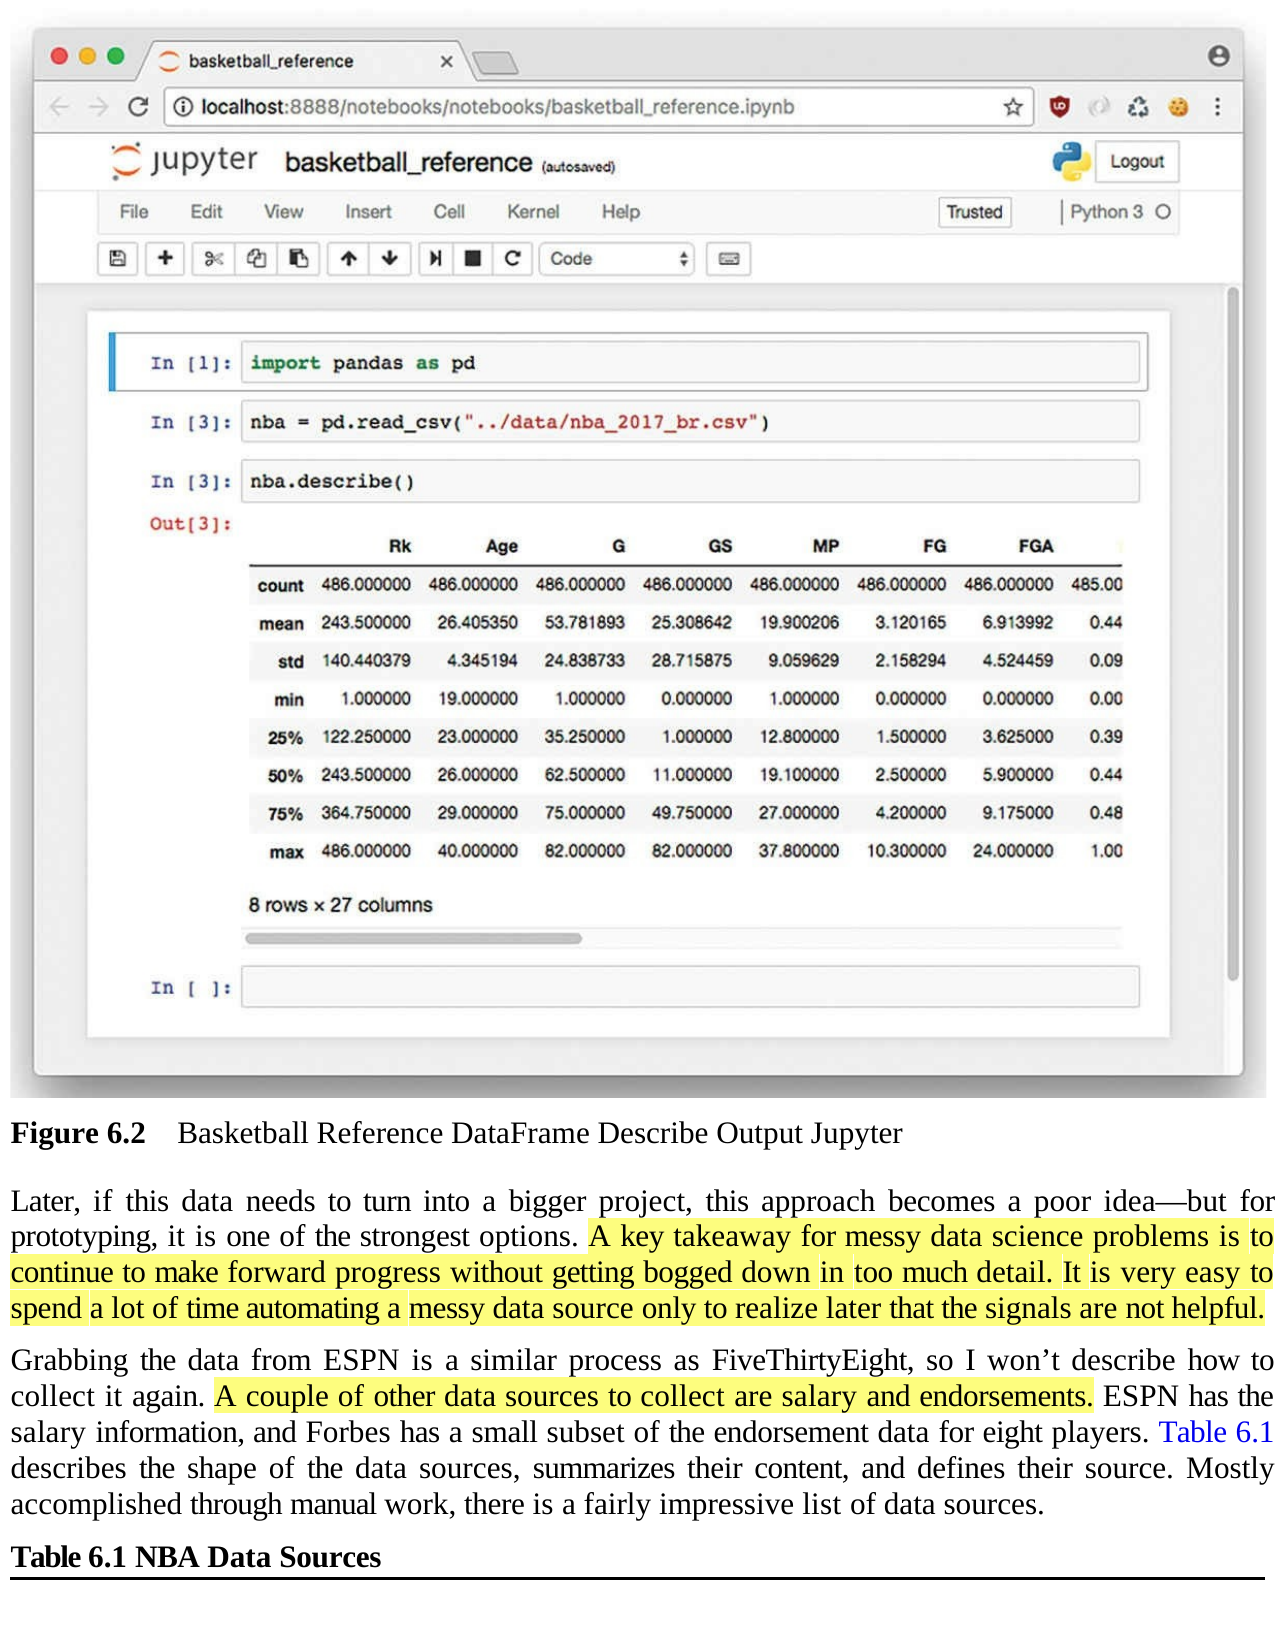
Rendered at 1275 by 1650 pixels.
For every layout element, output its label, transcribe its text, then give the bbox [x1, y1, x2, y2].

subtitle Table 6.1 NBA Data Sources [10, 1538, 1275, 1574]
picture [10, 8, 1267, 1098]
text Figure 6.2 Basketball Reference DataFrame Describe Output Jupyter [10, 1114, 1275, 1151]
text Later, if this data needs to turn into a bigger project, this approach becomes a poor idea—but for prototyping, it is one of the strongest options. A key takeaway for messy data science problems is to continue to make forward progress without getting bogged down in too much detail. It is very easy to spend a lot of time automating a messy data source only to realize later that the signals are not helpful. [10, 1182, 1275, 1326]
text Grabbing the data from ESPN is a similar process as FiveThirtyEight, so I won’t describe how to collect it again. A couple of other data sources to collect are salary and endorsements. ESPN has the salary information, and Forbes has a small subset of the endorsement data for eight players. Table 6.1 describes the shape of the data sources, summarizes their content, and defines their source. Mostly accomplished through manual work, there is a fairly impressive list of data sources. [10, 1341, 1275, 1521]
